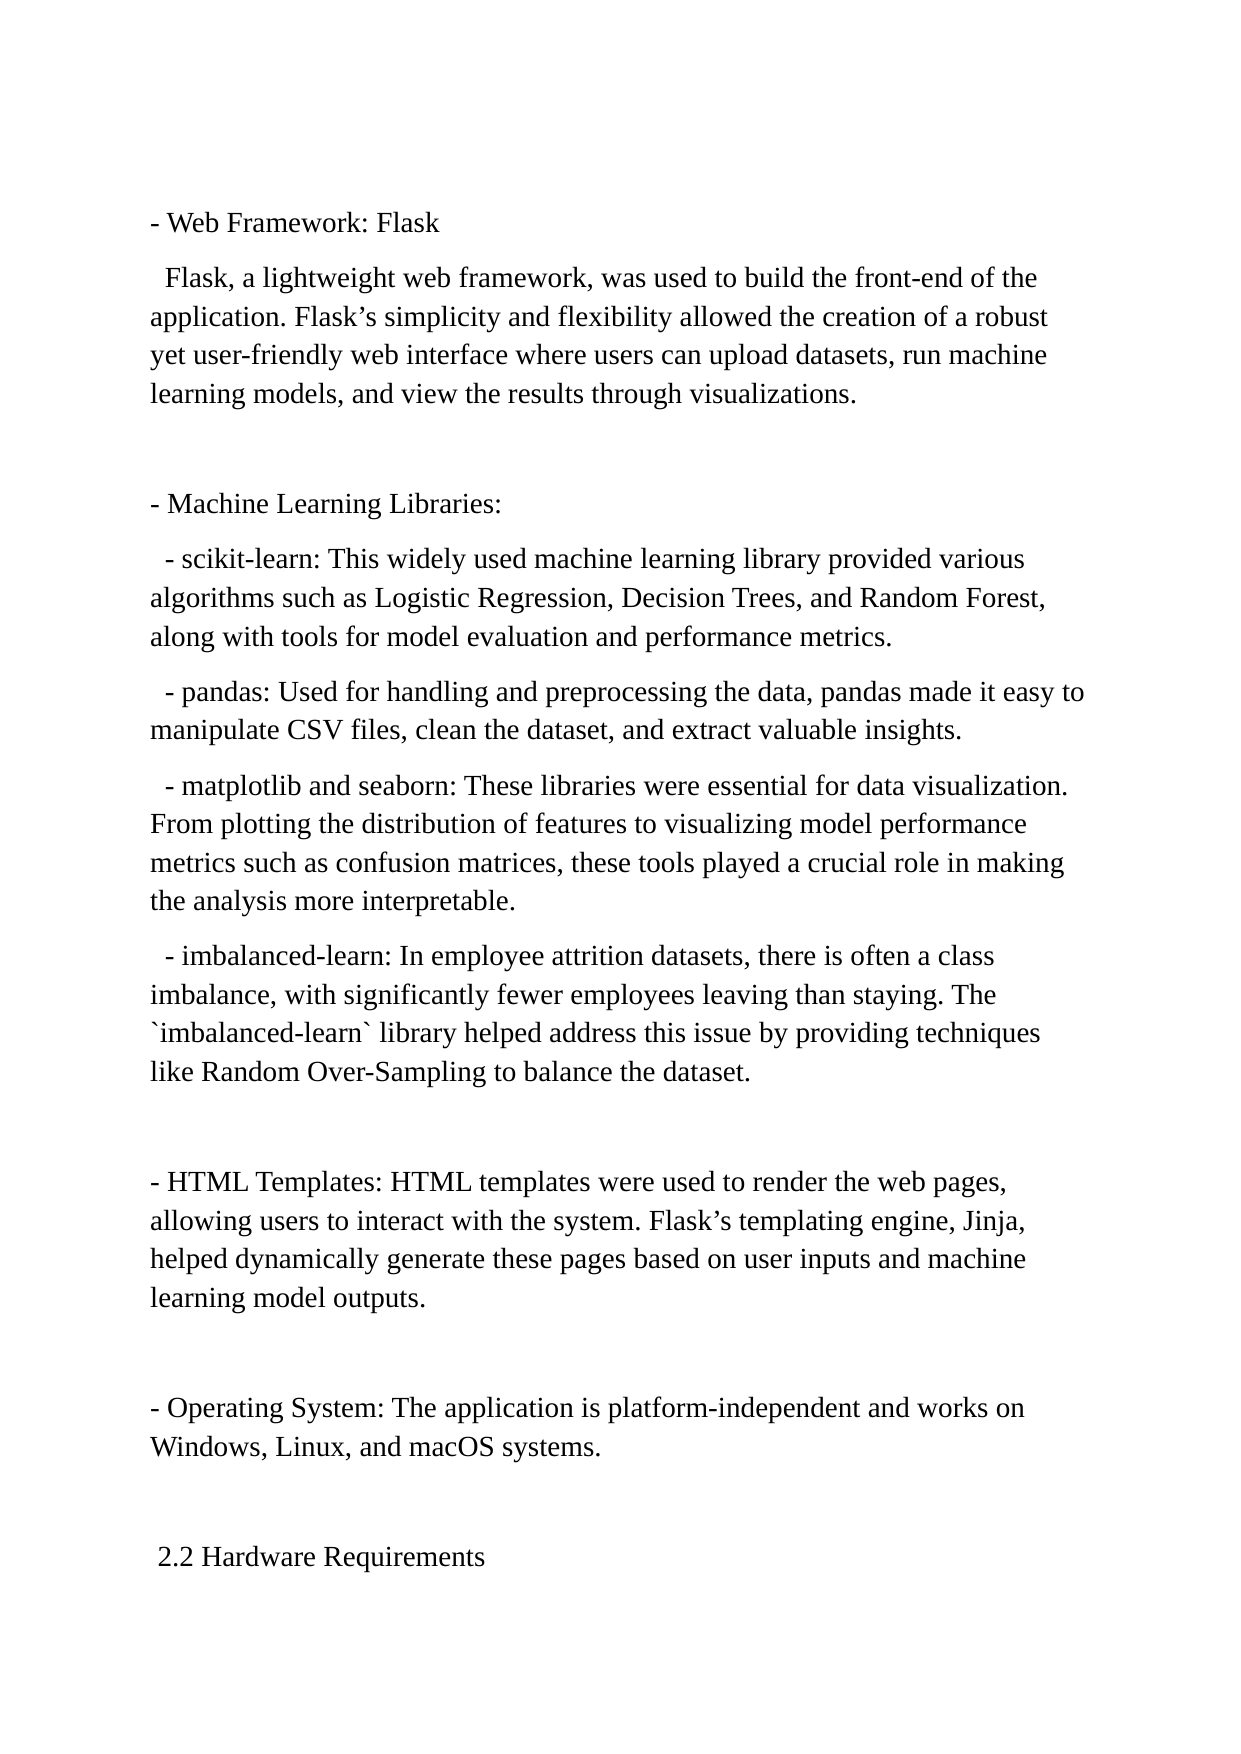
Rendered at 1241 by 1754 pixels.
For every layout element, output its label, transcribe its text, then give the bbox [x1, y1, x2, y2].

text - scikit-learn: This widely used machine learning library provided various algorithms such as Logistic Regression, Decision Trees, and Random Forest, along with tools for model evaluation and performance metrics. [150, 542, 1090, 652]
text 2.2 Hardware Requirements [150, 1539, 1090, 1573]
text - matplotlib and seaborn: These libraries were essential for data visualization. From plotting the distribution of features to visualizing model performance metrics such as confusion matrices, these tools played a crucial role in making the analysis more interpretable. [150, 768, 1090, 917]
text Flask, a lightweight web framework, was used to build the front-end of the application. Flask’s simplicity and flexibility allowed the creation of a robust yet user-friendly web interface where users can upload datasets, run machine learning models, and view the results through visualizations. [150, 260, 1090, 409]
text - imbalanced-learn: In employee attrition datasets, there is often a class imbalance, with significantly fewer employees leaving than staying. The `imbalanced-learn` library helped address this issue by providing techniques like Random Over-Sampling to balance the dataset. [150, 938, 1090, 1088]
text - Web Framework: Flask [150, 205, 1090, 239]
text - HTML Templates: HTML templates were used to render the web pages, allowing users to interact with the system. Flask’s templating engine, Jinja, helped dynamically generate these pages based on user inputs and machine learning model outputs. [150, 1164, 1090, 1314]
text - pandas: Used for handling and preprocessing the data, pandas made it easy to manipulate CSV files, clean the dataset, and extract valuable insights. [150, 674, 1090, 746]
text - Machine Learning Libraries: [150, 486, 1090, 520]
text - Operating System: The application is platform-independent and works on Windows, Linux, and macOS systems. [150, 1391, 1090, 1463]
